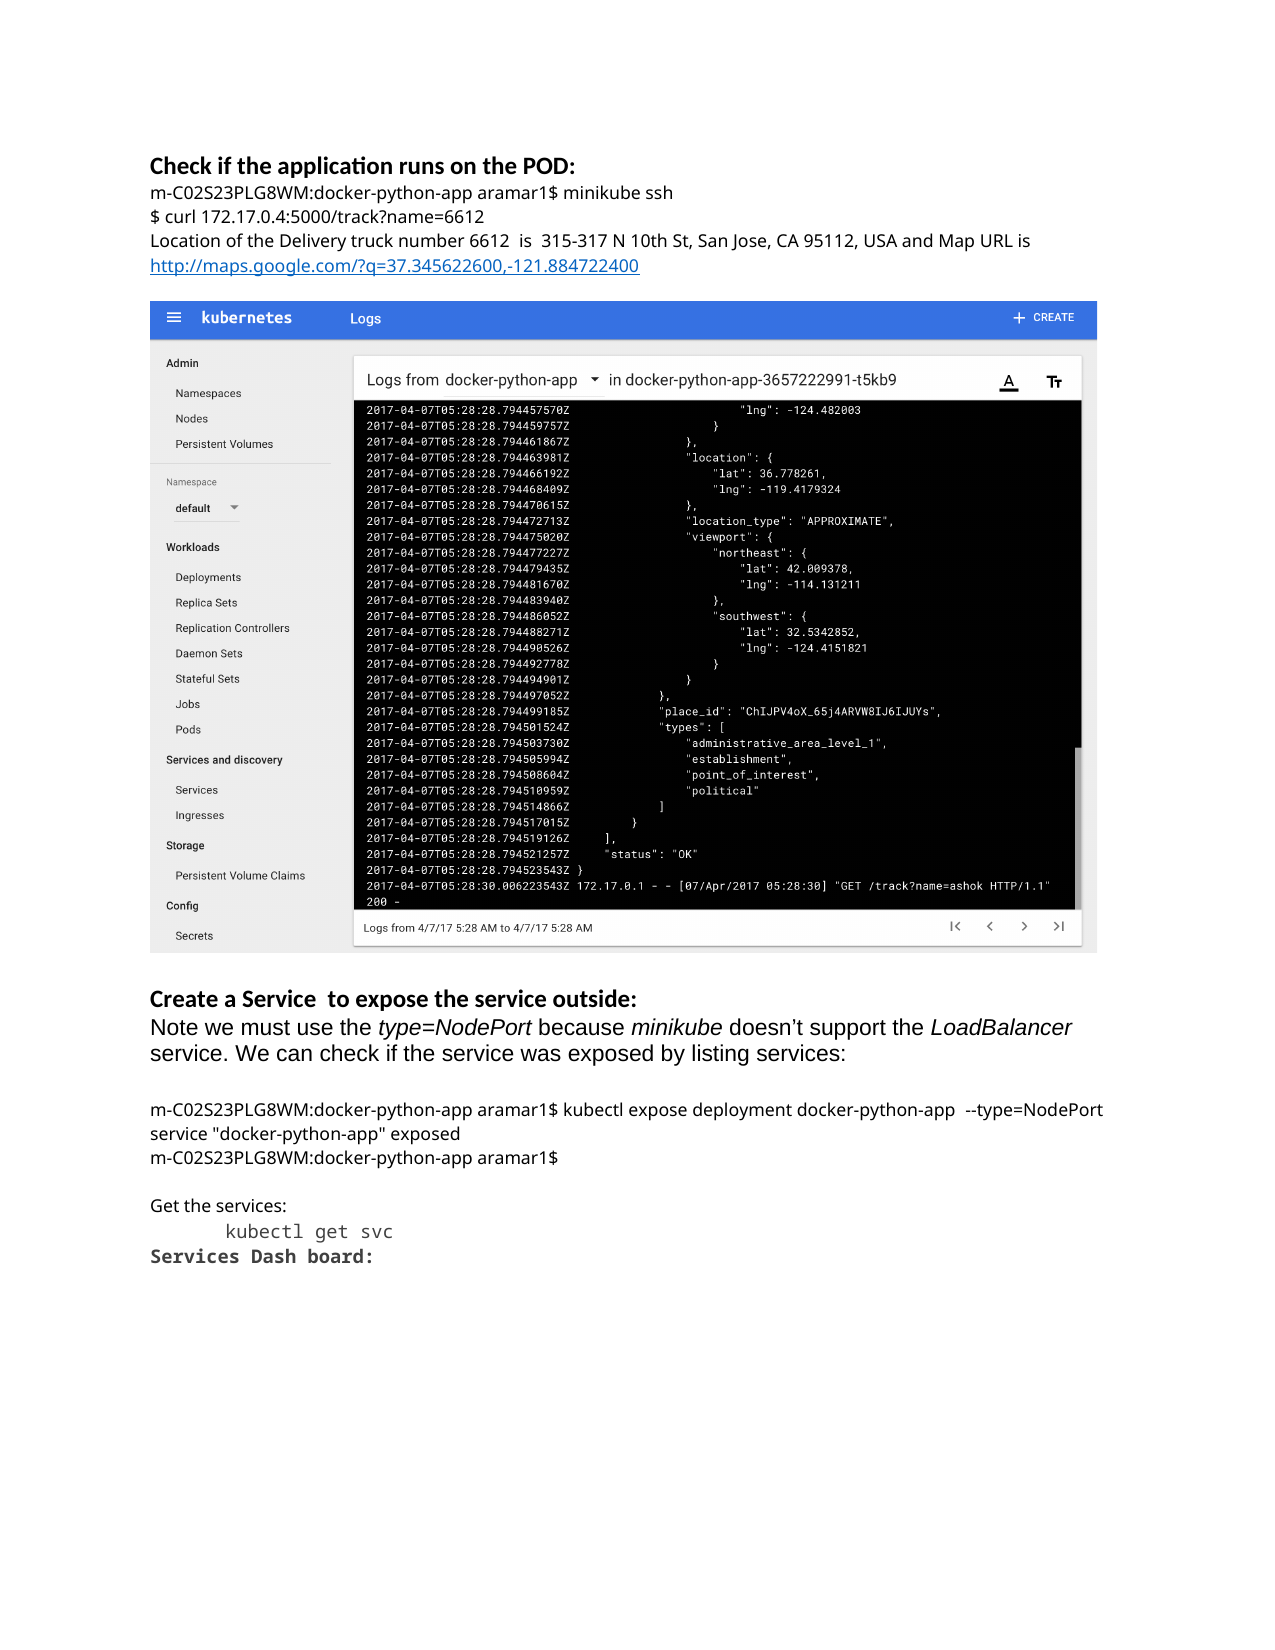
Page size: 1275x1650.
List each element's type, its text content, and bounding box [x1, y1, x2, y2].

text m-C02S23PLG8WM:docker-python-app aramar1$ [150, 1145, 1125, 1169]
text service "docker-python-app" exposed [150, 1121, 1125, 1145]
text m-C02S23PLG8WM:docker-python-app aramar1$ kubectl expose deployment docker-python-app --type=NodePort [150, 1097, 1125, 1121]
text Note we must use the type=NodePort because minikube doesn’t support the LoadBalancer service. We can check if the service was exposed by listing services: [150, 1014, 1125, 1067]
text Get the services: [150, 1194, 1125, 1218]
list kubectl get svc [225, 1218, 1125, 1243]
picture [150, 301, 1098, 953]
text Location of the Delivery truck number 6612 is 315-317 N 10th St, San Jose, CA 95112, USA and Map URL is http://maps.google.com/?q=37.345622600,-121.884722400 [150, 229, 1125, 277]
text Check if the application runs on the POD: [150, 150, 1125, 181]
text m-C02S23PLG8WM:docker-python-app aramar1$ minikube ssh [150, 181, 1125, 205]
text Create a Service to expose the service outside: [150, 983, 1125, 1014]
text Services Dash board: [150, 1243, 1125, 1269]
text $ curl 172.17.0.4:5000/track?name=6612 [150, 205, 1125, 229]
